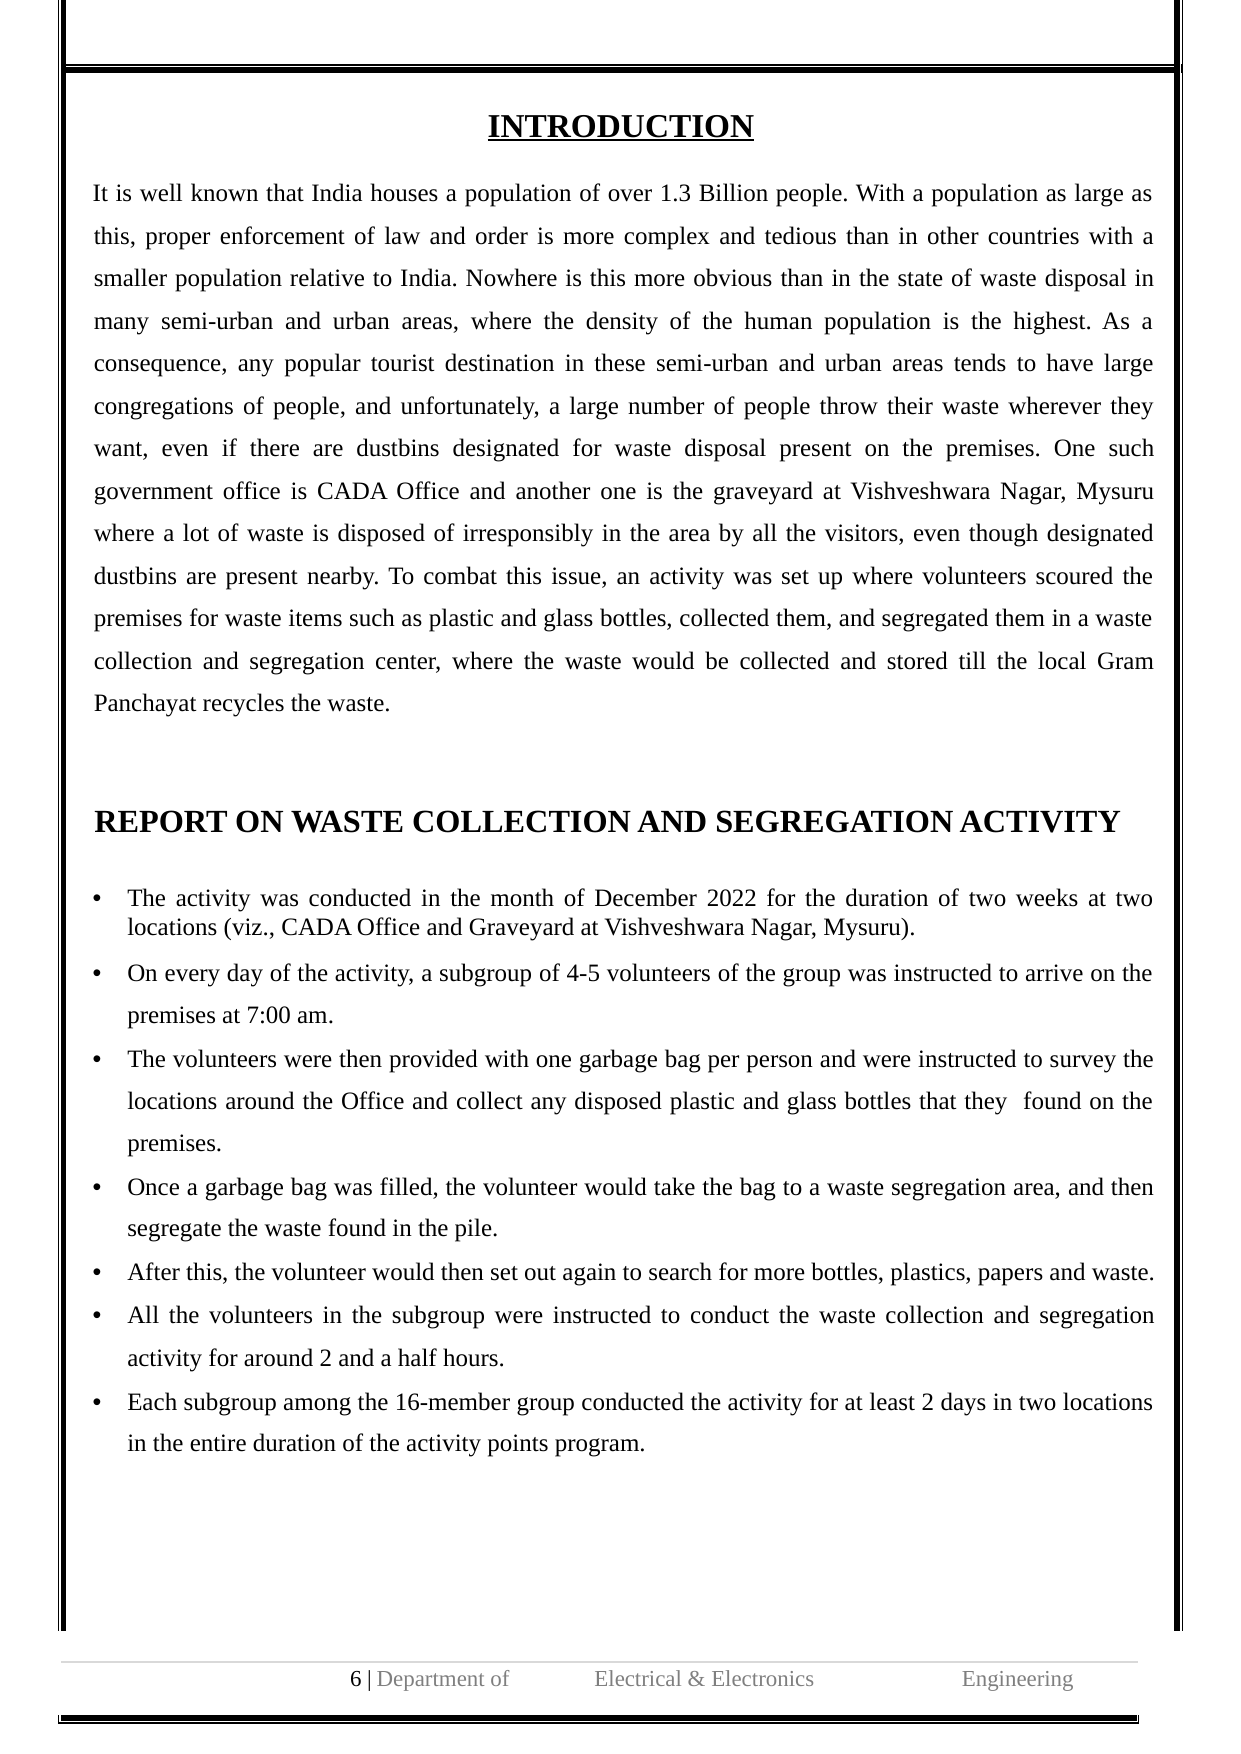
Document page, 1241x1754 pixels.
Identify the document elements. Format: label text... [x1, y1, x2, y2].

list On every day of the activity, a subgroup of 4-5 volunteers of the group was instructed to arrive on the premises at 7:00 am. [92, 958, 1174, 1029]
list All the volunteers in the subgroup were instructed to conduct the waste collection and segregation activity for around 2 and a half hours. [92, 1301, 1174, 1372]
list Once a garbage bag was filled, the volunteer would take the bag to a waste segregation area, and then segregate the waste found in the pile. [92, 1172, 1174, 1242]
list After this, the volunteer would then set out again to search for more bottles, plastics, papers and waste. [92, 1257, 1174, 1286]
list Each subgroup among the 16-member group conducted the activity for at least 2 days in two locations in the entire duration of the activity points program. [92, 1386, 1174, 1457]
subtitle INTRODUCTION [66, 106, 1174, 144]
list The volunteers were then provided with one garbage bag per person and were instructed to survey the locations around the Office and collect any disposed plastic and glass bottles that they found on the premises. [92, 1044, 1174, 1157]
subtitle REPORT ON WASTE COLLECTION AND SEGREGATION ACTIVITY [94, 802, 1174, 839]
list The activity was conducted in the month of December 2022 for the duration of two weeks at two locations (viz., CADA Office and Graveyard at Vishveshwara Nagar, Mysuru). [92, 883, 1174, 941]
text It is well known that India houses a population of over 1.3 Billion people. With a population as large as this, proper enforcement of law and order is more complex and tedious than in other countries with a smaller population relative to India. Nowhere is this more obvious than in the state of waste disposal in many semi-urban and urban areas, where the density of the human population is the highest. As a consequence, any popular tourist destination in these semi-urban and urban areas tends to have large congregations of people, and unfortunately, a large number of people throw their waste wherever they want, even if there are dustbins designated for waste disposal present on the premises. One such government office is CADA Office and another one is the graveyard at Vishveshwara Nagar, Mysuru where a lot of waste is disposed of irresponsibly in the area by all the visitors, even though designated dustbins are present nearby. To combat this issue, an activity was set up where volunteers scoured the premises for waste items such as plastic and glass bottles, collected them, and segregated them in a waste collection and segregation center, where the waste would be collected and stored till the local Gram Panchayat recycles the waste. [92, 178, 1174, 717]
